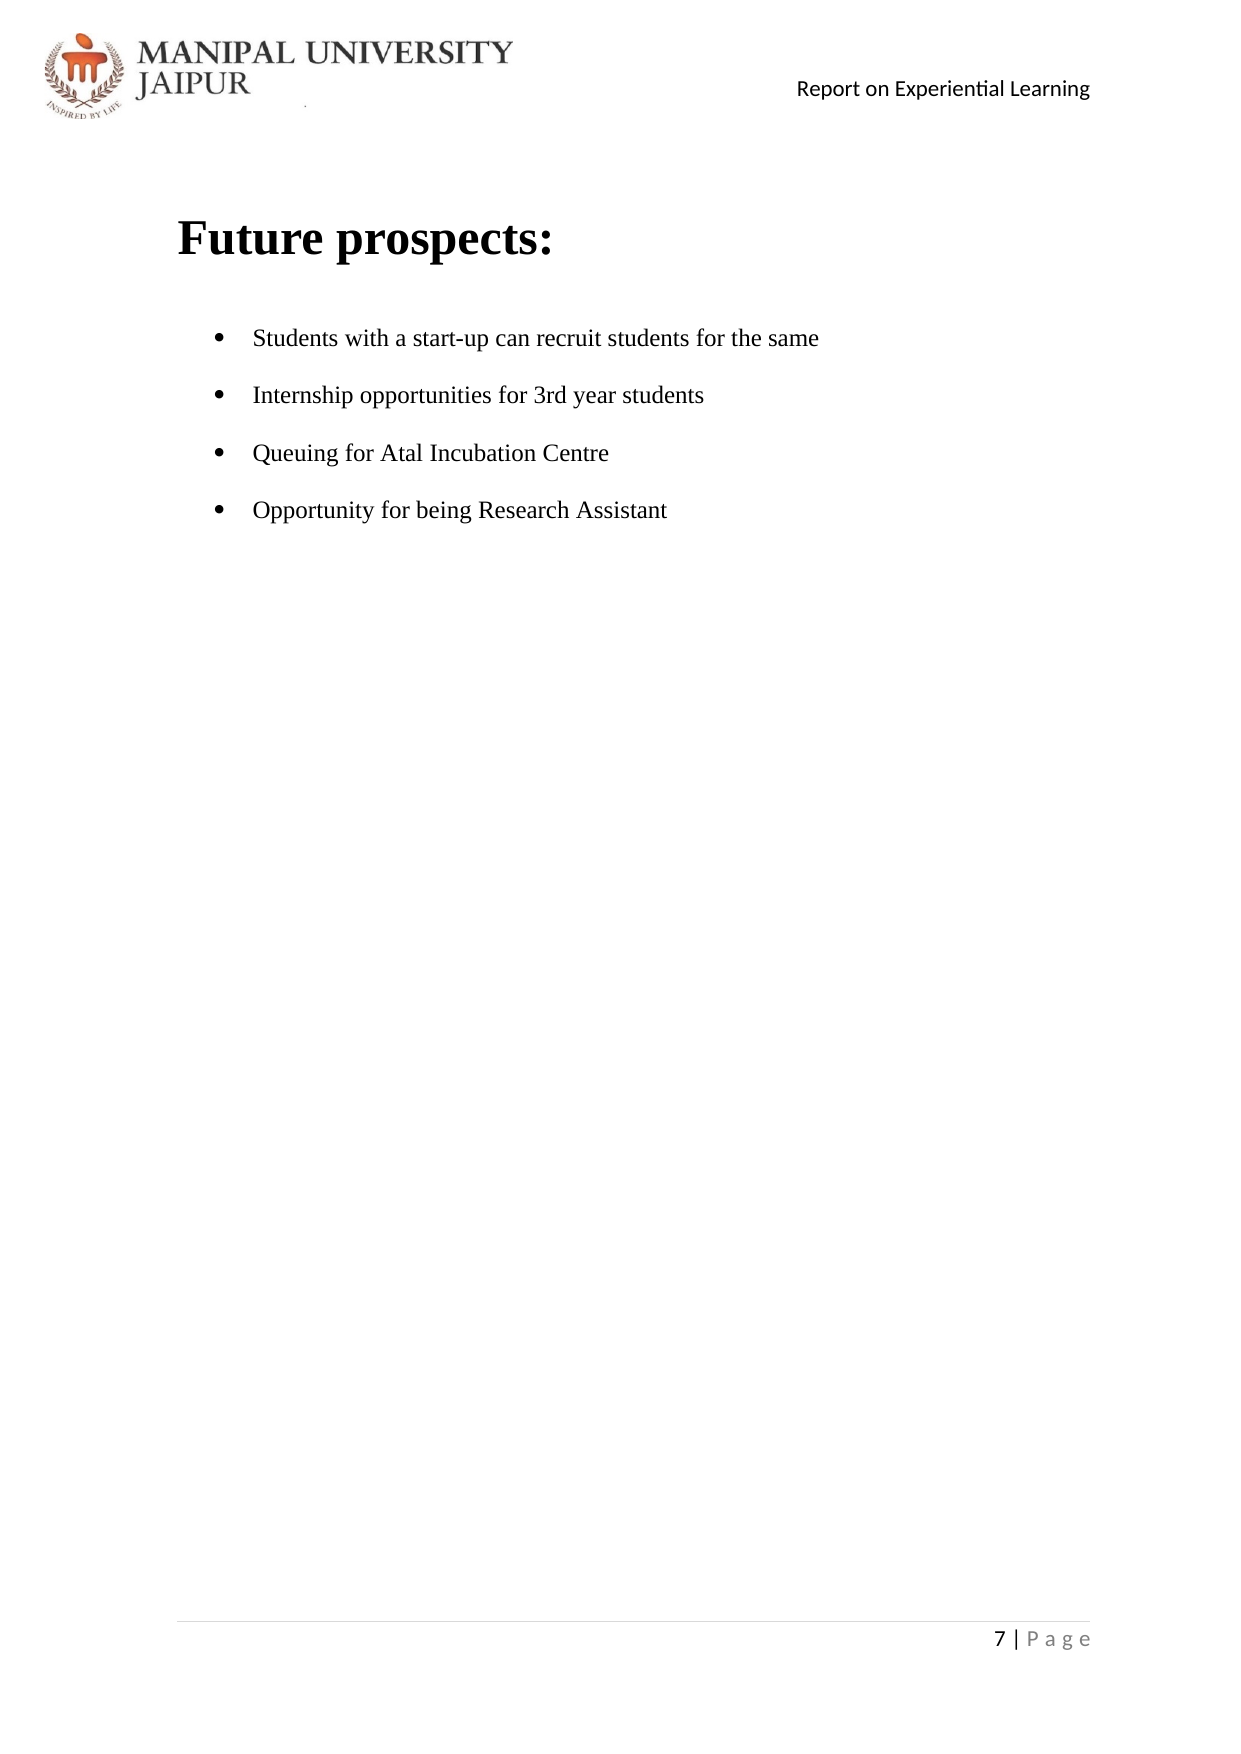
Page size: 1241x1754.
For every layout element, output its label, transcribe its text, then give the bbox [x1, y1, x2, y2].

subtitle Future prospects: [177, 208, 1090, 265]
list Opportunity for being Research Assistant [215, 496, 1090, 524]
picture [44, 33, 513, 119]
list Queuing for Atal Incubation Centre [215, 438, 1090, 467]
list Students with a start-up can recruit students for the same [215, 323, 1090, 352]
list Internship opportunities for 3rd year students [215, 381, 1090, 409]
